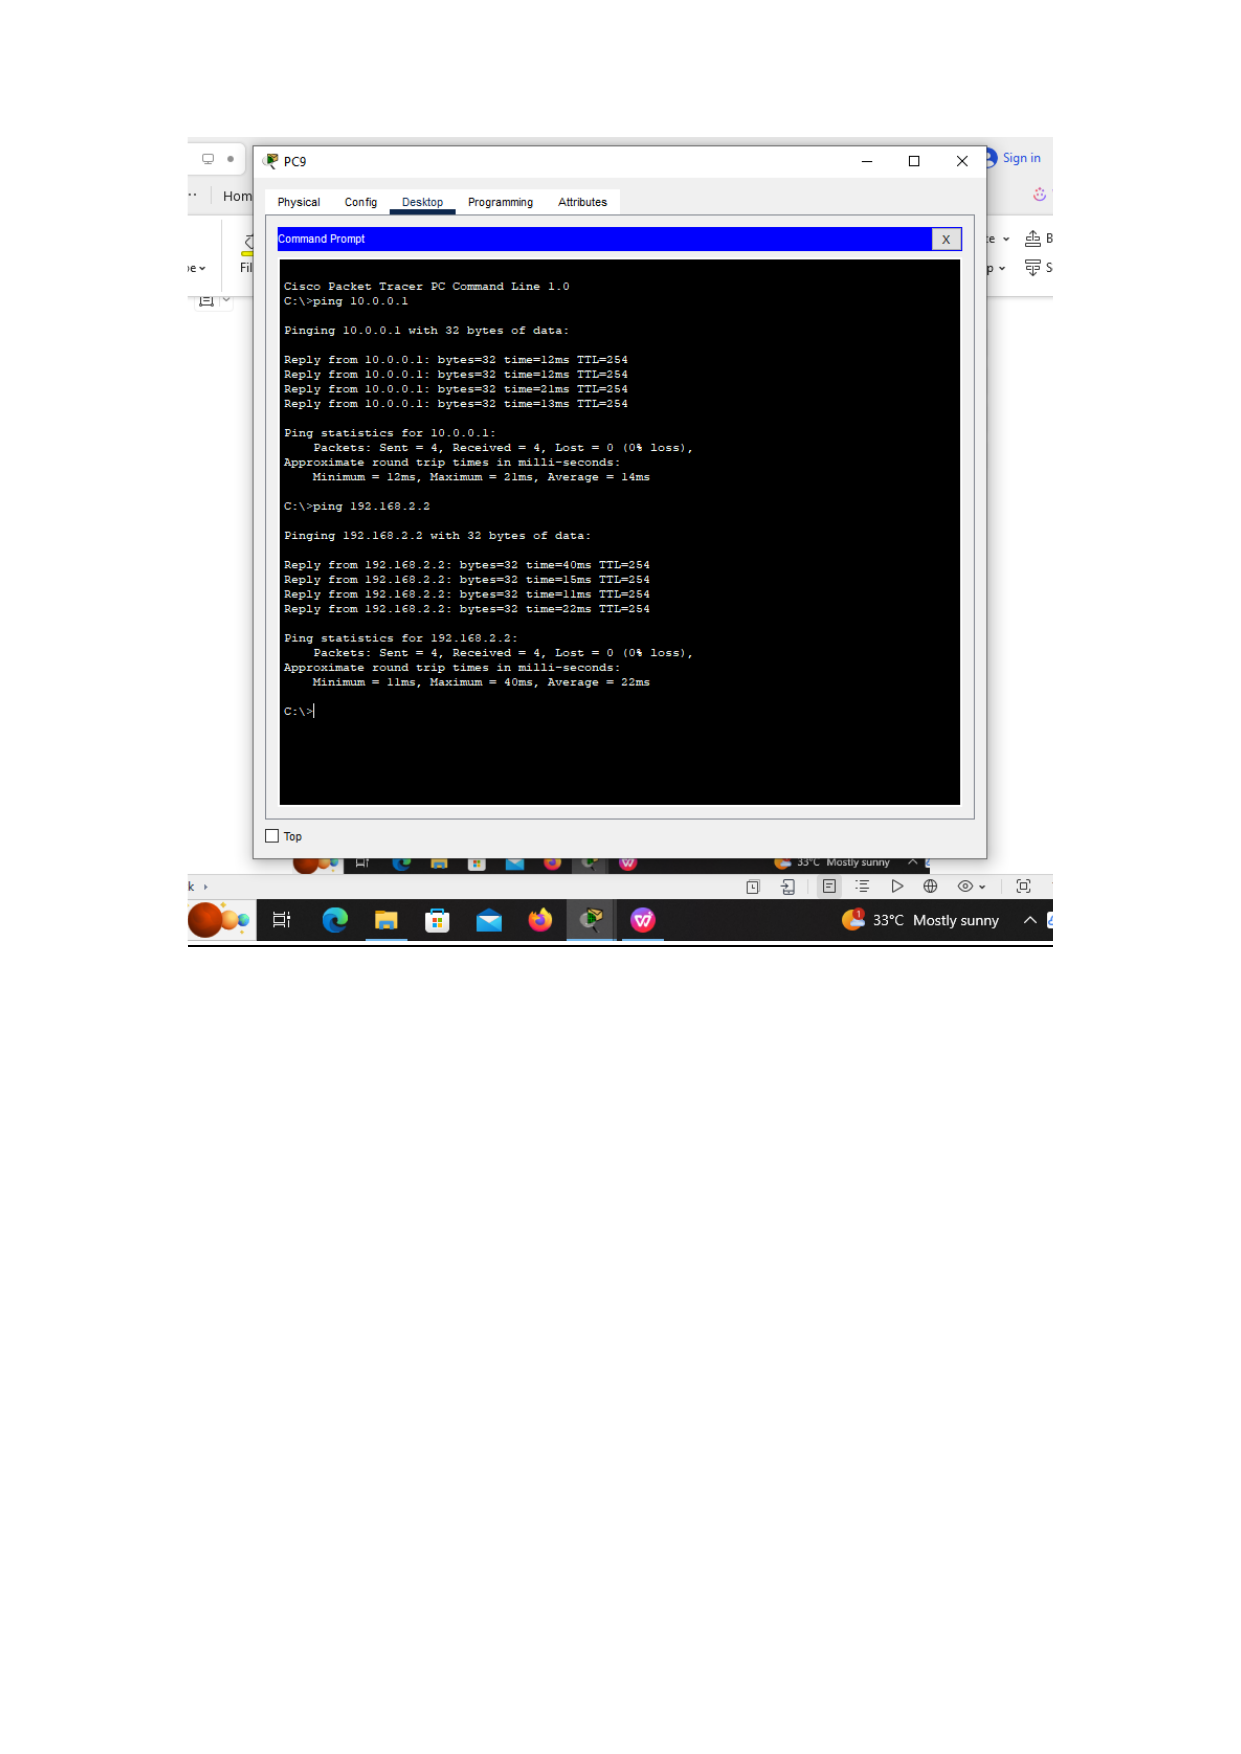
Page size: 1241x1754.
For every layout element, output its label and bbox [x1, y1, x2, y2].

picture [187, 137, 1053, 941]
